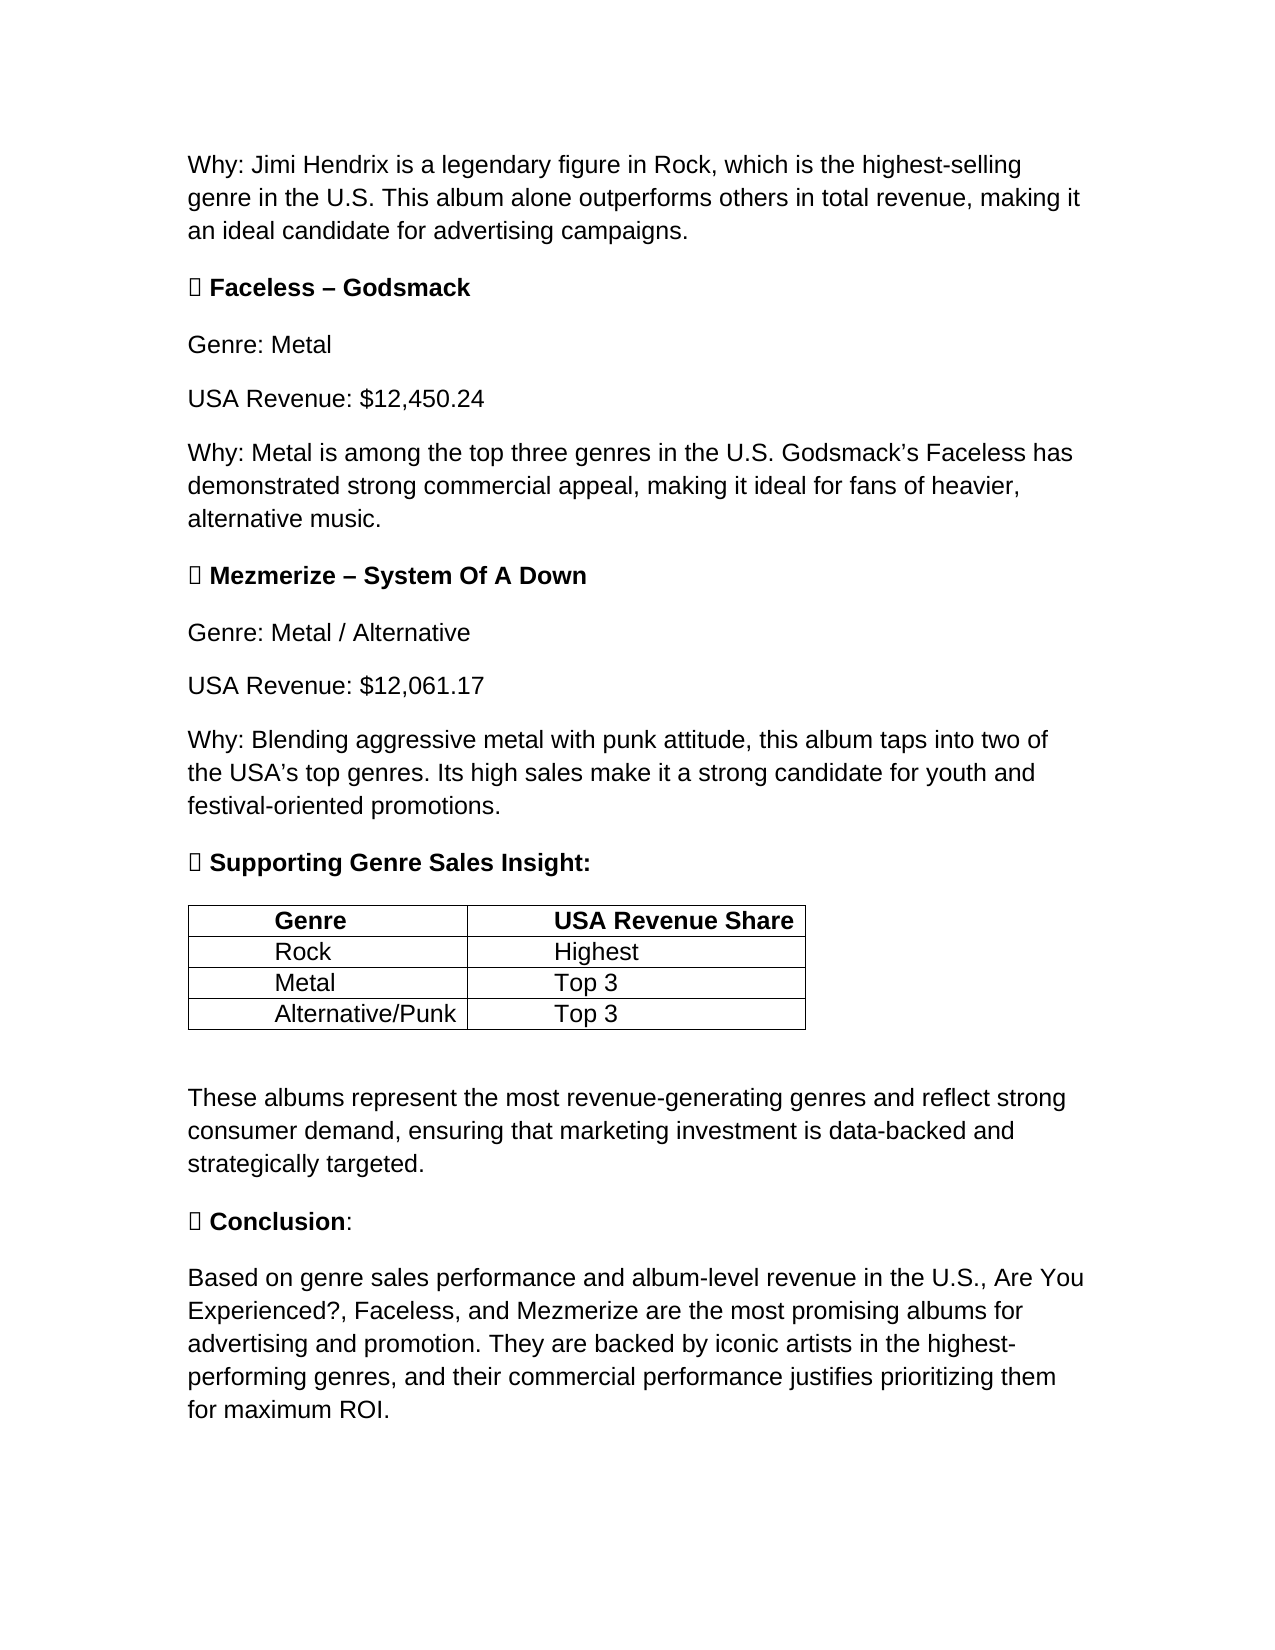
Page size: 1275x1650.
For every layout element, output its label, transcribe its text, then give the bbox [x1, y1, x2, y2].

text 🔹 Conclusion: [187, 1203, 1087, 1237]
text Genre: Metal [187, 330, 1087, 359]
table_header Genre [189, 906, 467, 936]
text 🔹 Mezmerize – System Of A Down [187, 557, 1087, 592]
text USA Revenue: $12,450.24 [187, 384, 1087, 412]
table_cell Metal [189, 968, 467, 998]
text Based on genre sales performance and album-level revenue in the U.S., Are You Experienced?, Faceless, and Mezmerize are the most promising albums for advertising and promotion. They are backed by iconic artists in the highest-performing genres, and their commercial performance justifies prioritizing them for maximum ROI. [187, 1263, 1087, 1424]
text Why: Metal is among the top three genres in the U.S. Godsmack’s Faceless has demonstrated strong commercial appeal, making it ideal for fans of heavier, alternative music. [187, 438, 1087, 532]
table_header USA Revenue Share [468, 906, 805, 936]
table_cell Alternative/Punk [189, 999, 467, 1028]
table_cell Highest [468, 937, 805, 967]
table_cell Top 3 [468, 999, 805, 1028]
text Why: Blending aggressive metal with punk attitude, this album taps into two of the USA’s top genres. Its high sales make it a strong candidate for youth and festival-oriented promotions. [187, 725, 1087, 820]
text 🔹 Supporting Genre Sales Insight: [187, 845, 1087, 879]
text USA Revenue: $12,061.17 [187, 671, 1087, 700]
text 🔹 Faceless – Godsmack [187, 270, 1087, 304]
text Why: Jimi Hendrix is a legendary figure in Rock, which is the highest-selling genre in the U.S. This album alone outperforms others in total revenue, making it an ideal candidate for advertising campaigns. [187, 150, 1087, 245]
table_cell Top 3 [468, 968, 805, 998]
text Genre: Metal / Alternative [187, 617, 1087, 646]
text These albums represent the most revenue-generating genres and reflect strong consumer demand, ensuring that marketing investment is data-backed and strategically targeted. [187, 1083, 1087, 1178]
table_cell Rock [189, 937, 467, 967]
